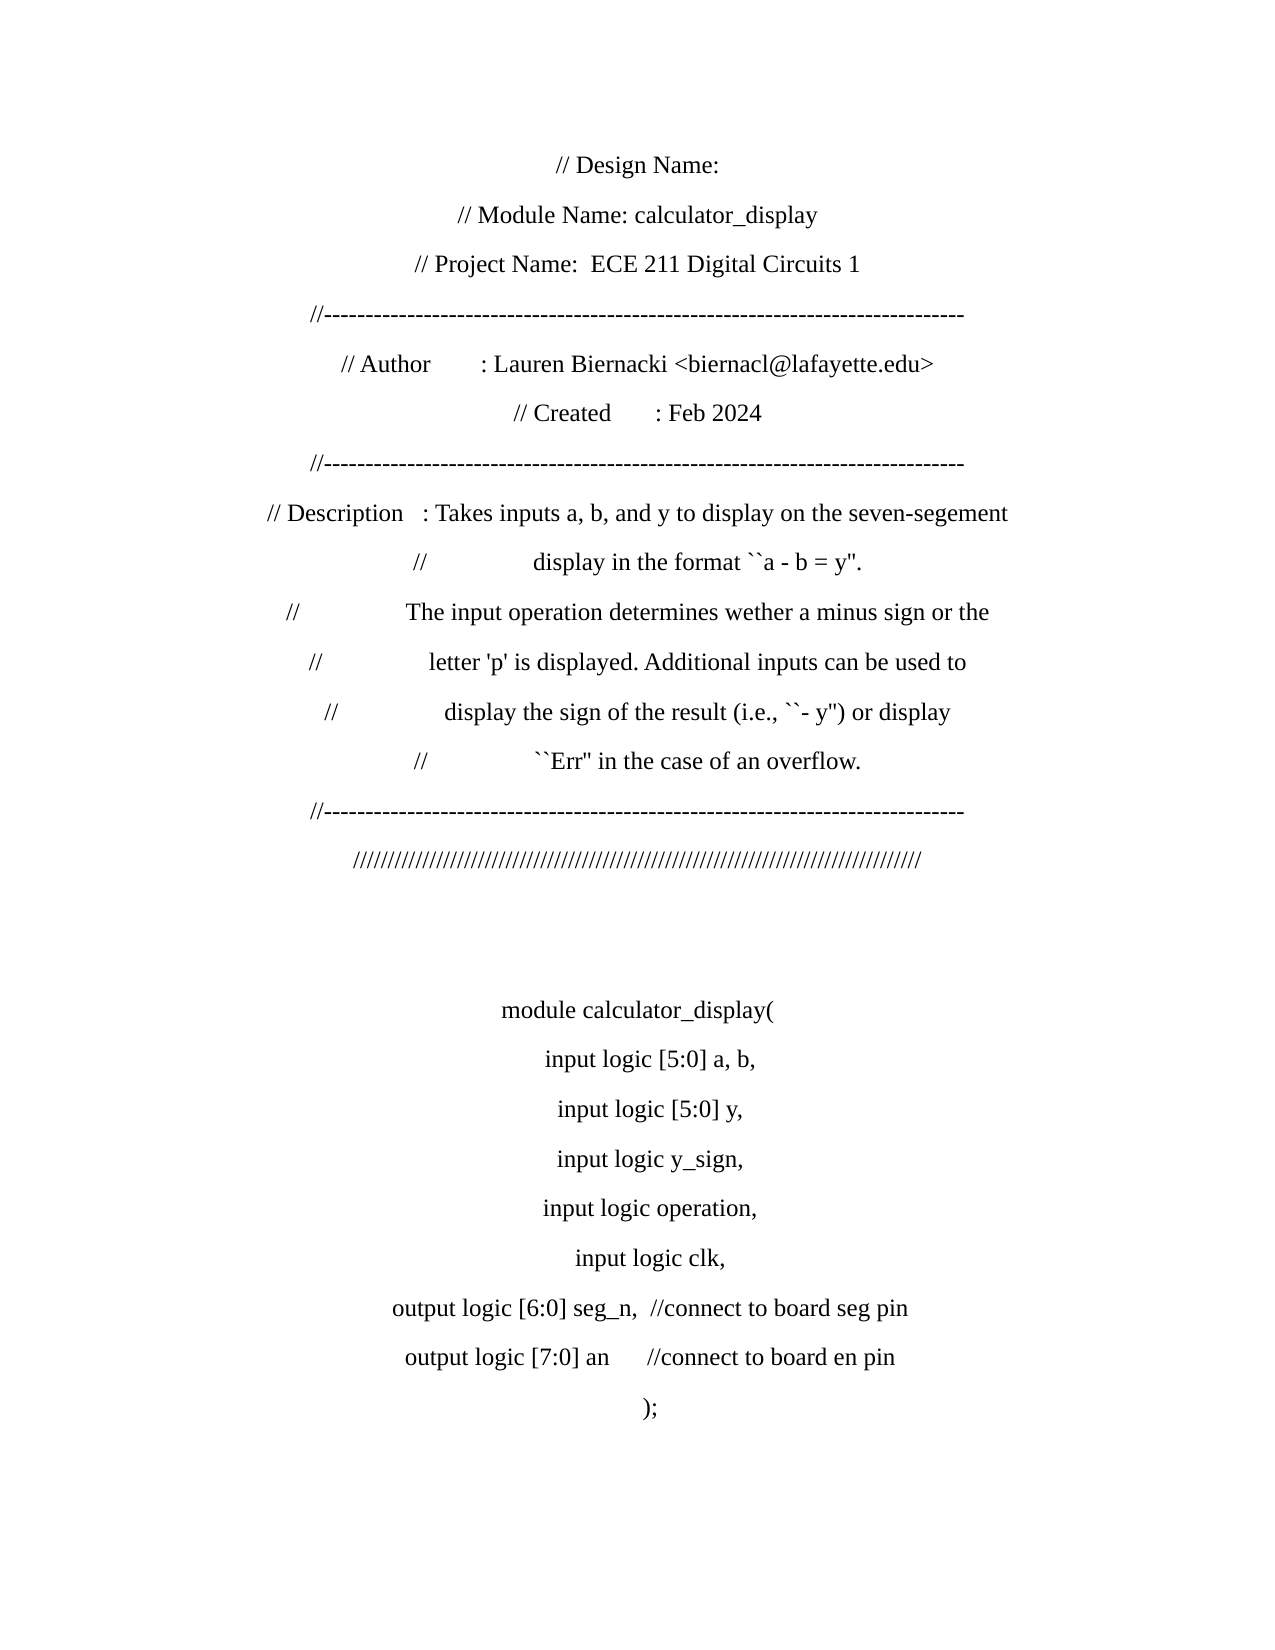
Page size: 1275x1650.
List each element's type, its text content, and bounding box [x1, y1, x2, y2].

text //----------------------------------------------------------------------------- [150, 299, 1125, 328]
text ////////////////////////////////////////////////////////////////////////////////// [150, 846, 1125, 874]
text input logic [5:0] y, [150, 1094, 1125, 1123]
text // The input operation determines wether a minus sign or the [150, 597, 1125, 626]
text // letter 'p' is displayed. Additional inputs can be used to [150, 647, 1125, 676]
text input logic clk, [150, 1243, 1125, 1272]
text //----------------------------------------------------------------------------- [150, 448, 1125, 477]
text input logic [5:0] a, b, [150, 1044, 1125, 1073]
text output logic [6:0] seg_n, //connect to board seg pin [150, 1293, 1125, 1322]
text input logic y_sign, [150, 1144, 1125, 1172]
text // Module Name: calculator_display [150, 200, 1125, 228]
text // display in the format ``a - b = y''. [150, 547, 1125, 576]
text input logic operation, [150, 1193, 1125, 1222]
text output logic [7:0] an //connect to board en pin [150, 1342, 1125, 1371]
text // Design Name: [150, 150, 1125, 179]
text // Description : Takes inputs a, b, and y to display on the seven-segement [150, 498, 1125, 527]
text // Project Name: ECE 211 Digital Circuits 1 [150, 249, 1125, 278]
text // display the sign of the result (i.e., ``- y'') or display [150, 697, 1125, 725]
text // ``Err'' in the case of an overflow. [150, 746, 1125, 775]
text // Author : Lauren Biernacki <biernacl@lafayette.edu> [150, 349, 1125, 377]
text // Created : Feb 2024 [150, 398, 1125, 427]
text module calculator_display( [150, 995, 1125, 1023]
text //----------------------------------------------------------------------------- [150, 796, 1125, 825]
text ); [150, 1392, 1125, 1421]
